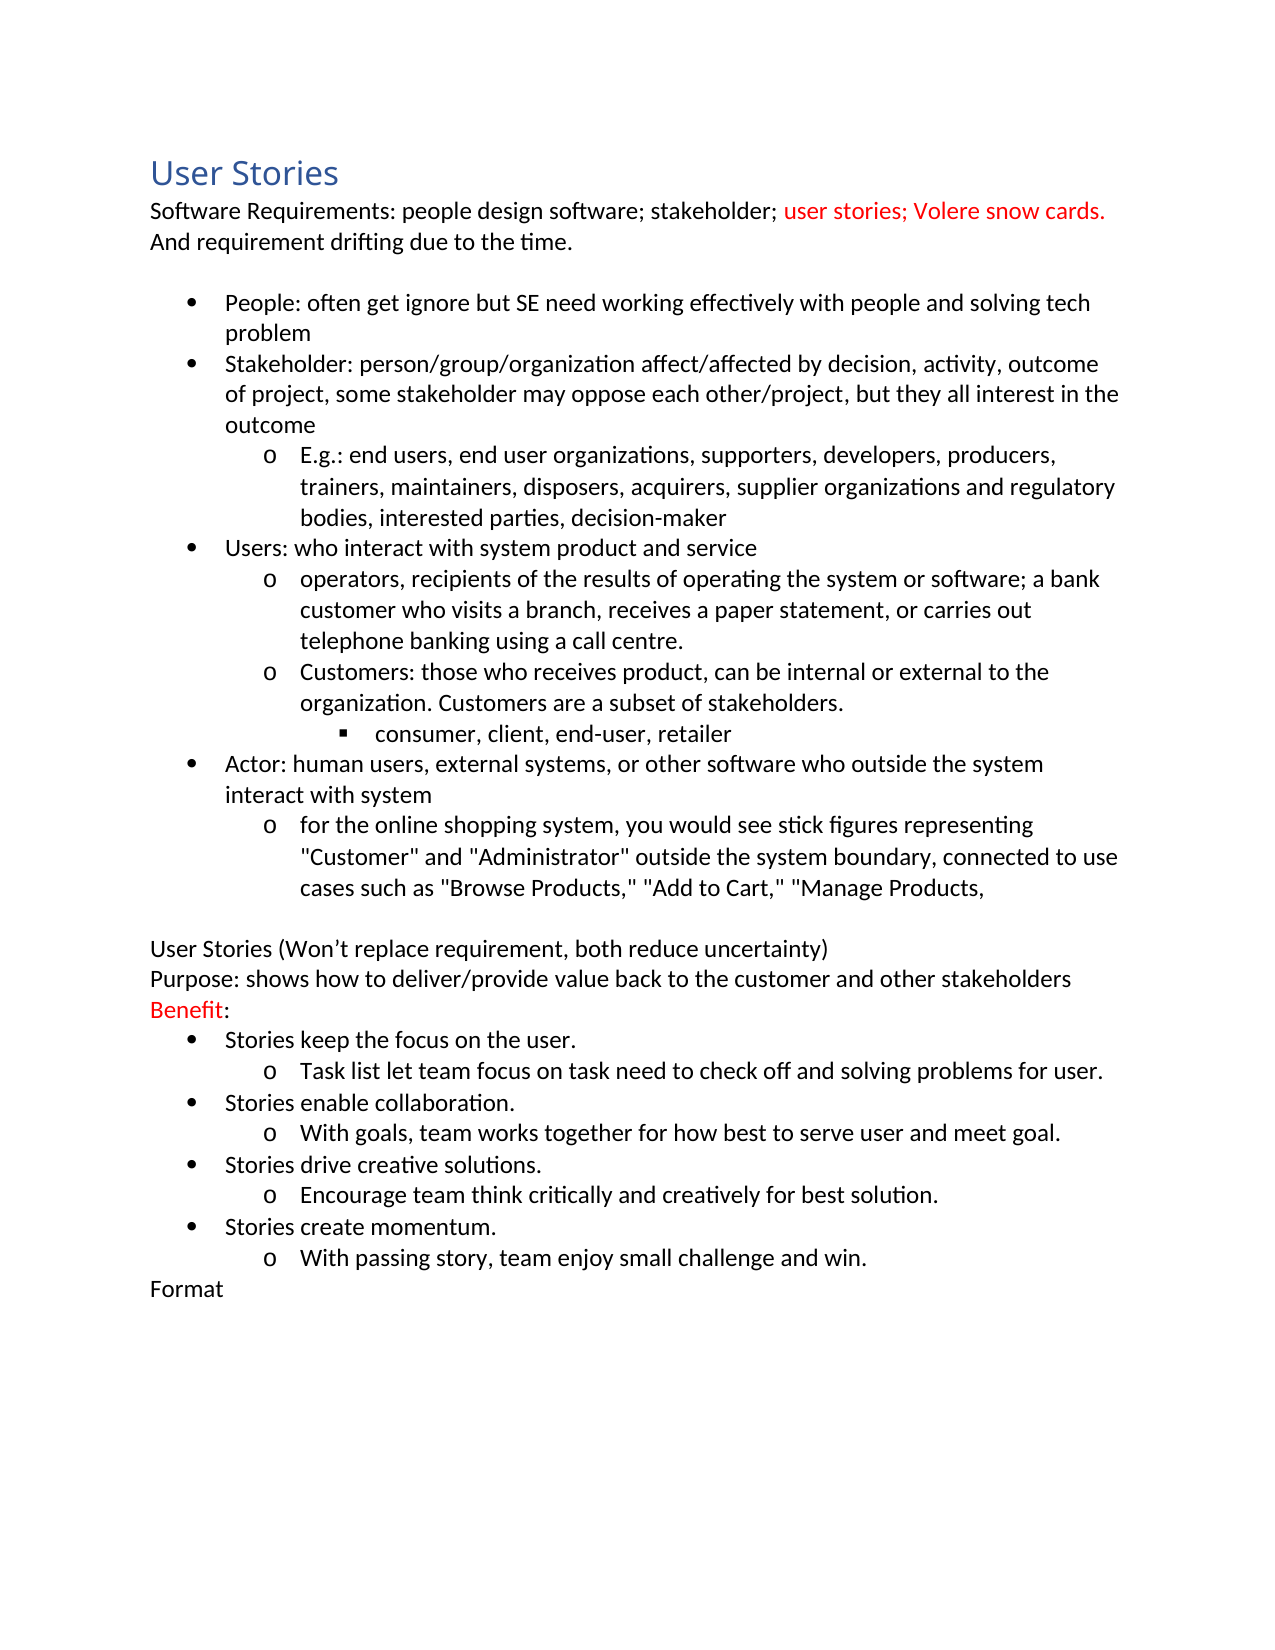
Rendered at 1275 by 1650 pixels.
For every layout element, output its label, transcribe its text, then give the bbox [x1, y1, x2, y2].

list Stakeholder: person/group/organization affect/affected by decision, activity, outcome of project, some stakeholder may oppose each other/project, but they all interest in the outcome [187, 348, 1125, 439]
list With goals, team works together for how best to serve user and meet goal. [262, 1117, 1125, 1149]
text Purpose: shows how to deliver/provide value back to the customer and other stakeholders [150, 963, 1125, 994]
list Stories keep the focus on the user. [187, 1024, 1125, 1055]
text Format [150, 1274, 1125, 1304]
list consumer, client, end-user, retailer [337, 718, 1125, 748]
text And requirement drifting due to the time. [150, 226, 1125, 256]
list Users: who interact with system product and service [187, 532, 1125, 563]
list Encourage team think critically and creatively for best solution. [262, 1179, 1125, 1211]
text User Stories (Won’t replace requirement, both reduce uncertainty) [150, 933, 1125, 963]
text Benefit: [150, 994, 1125, 1024]
list With passing story, team enjoy small challenge and win. [262, 1242, 1125, 1274]
list People: often get ignore but SE need working effectively with people and solving tech problem [187, 287, 1125, 348]
list Actor: human users, external systems, or other software who outside the system interact with system [187, 748, 1125, 809]
list for the online shopping system, you would see stick figures representing "Customer" and "Administrator" outside the system boundary, connected to use cases such as "Browse Products," "Add to Cart," "Manage Products, [262, 809, 1125, 902]
list Stories enable collaboration. [187, 1087, 1125, 1117]
list Customers: those who receives product, can be internal or external to the organization. Customers are a subset of stakeholders. [262, 656, 1125, 718]
list operators, recipients of the results of operating the system or software; a bank customer who visits a branch, receives a paper statement, or carries out telephone banking using a call centre. [262, 563, 1125, 656]
list Stories drive creative solutions. [187, 1149, 1125, 1179]
subtitle User Stories [150, 150, 1125, 195]
list E.g.: end users, end user organizations, supporters, developers, producers, trainers, maintainers, disposers, acquirers, supplier organizations and regulatory bodies, interested parties, decision-maker [262, 439, 1125, 532]
list Task list let team focus on task need to check off and solving problems for user. [262, 1055, 1125, 1087]
text Software Requirements: people design software; stakeholder; user stories; Volere snow cards. [150, 195, 1125, 226]
list Stories create momentum. [187, 1211, 1125, 1242]
